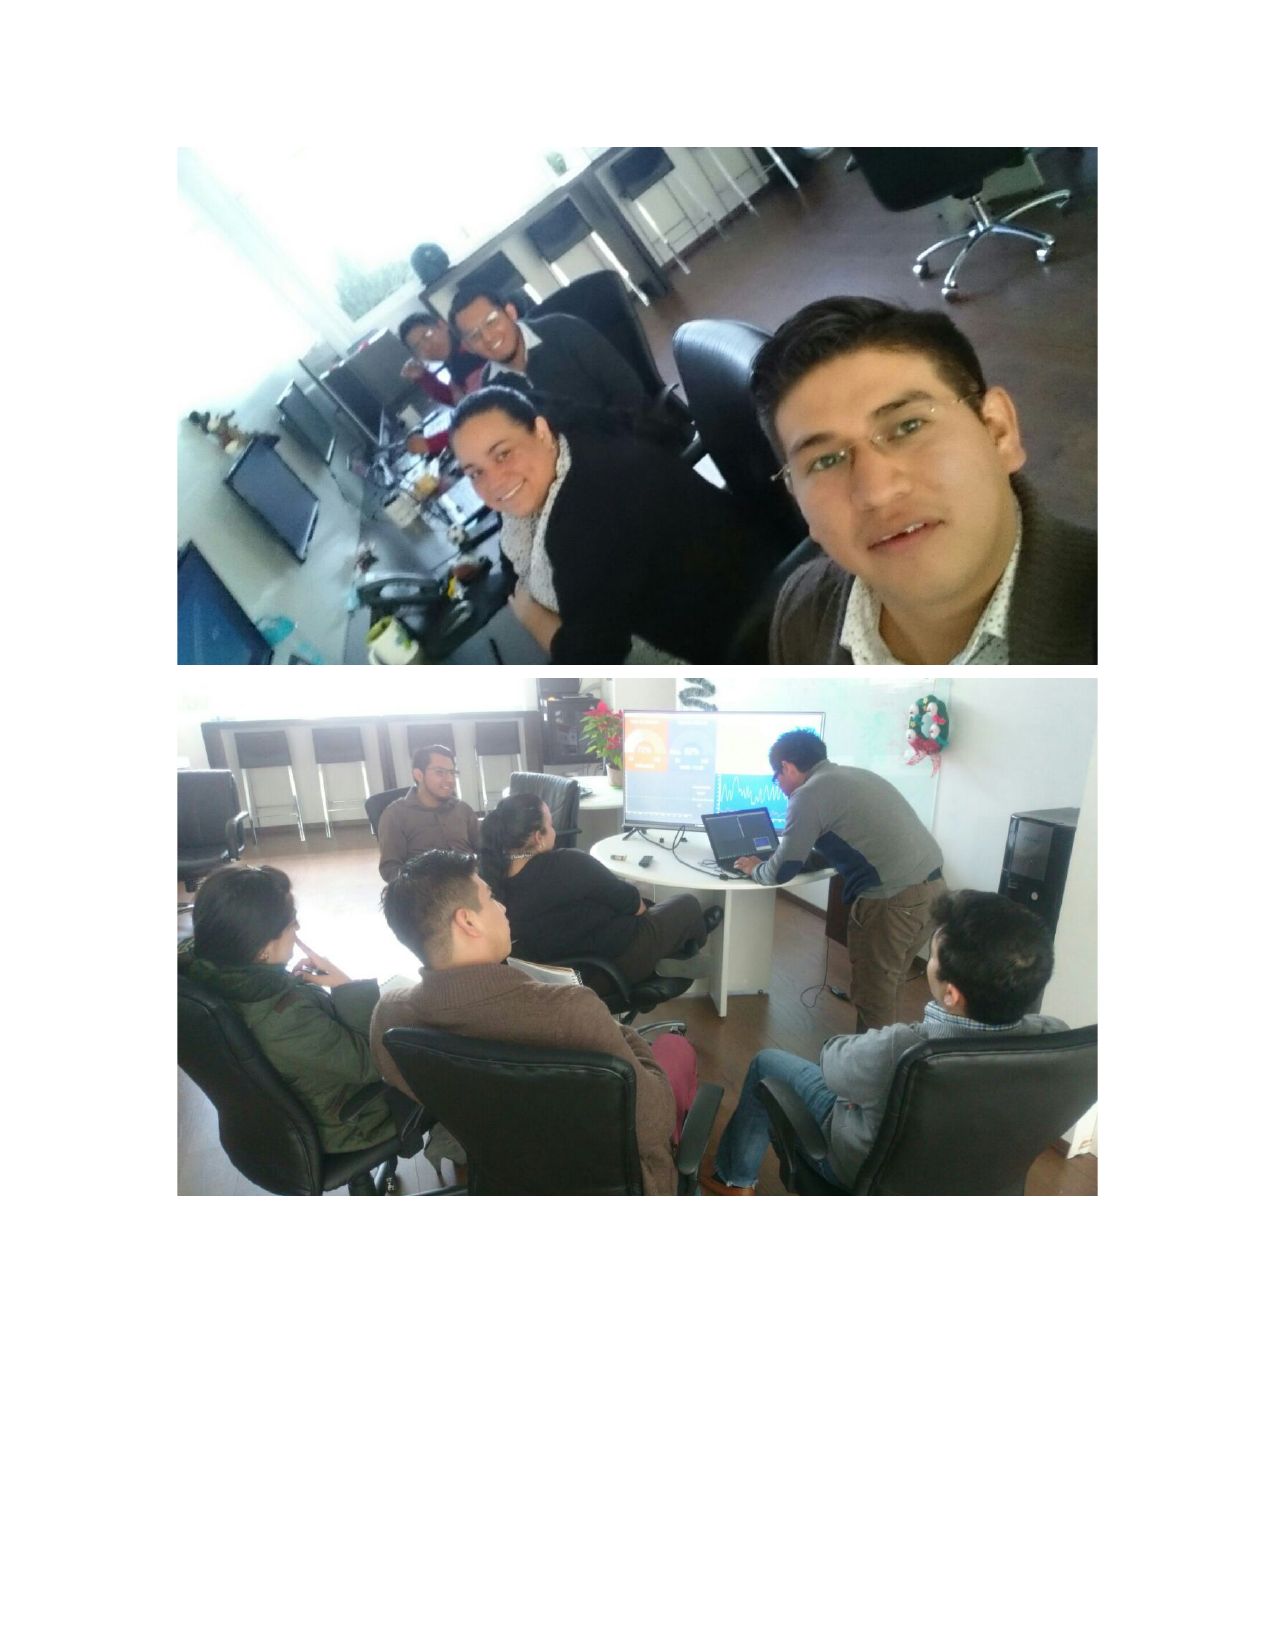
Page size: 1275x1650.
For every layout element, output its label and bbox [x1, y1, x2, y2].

picture [177, 678, 1098, 1196]
picture [177, 147, 1098, 665]
